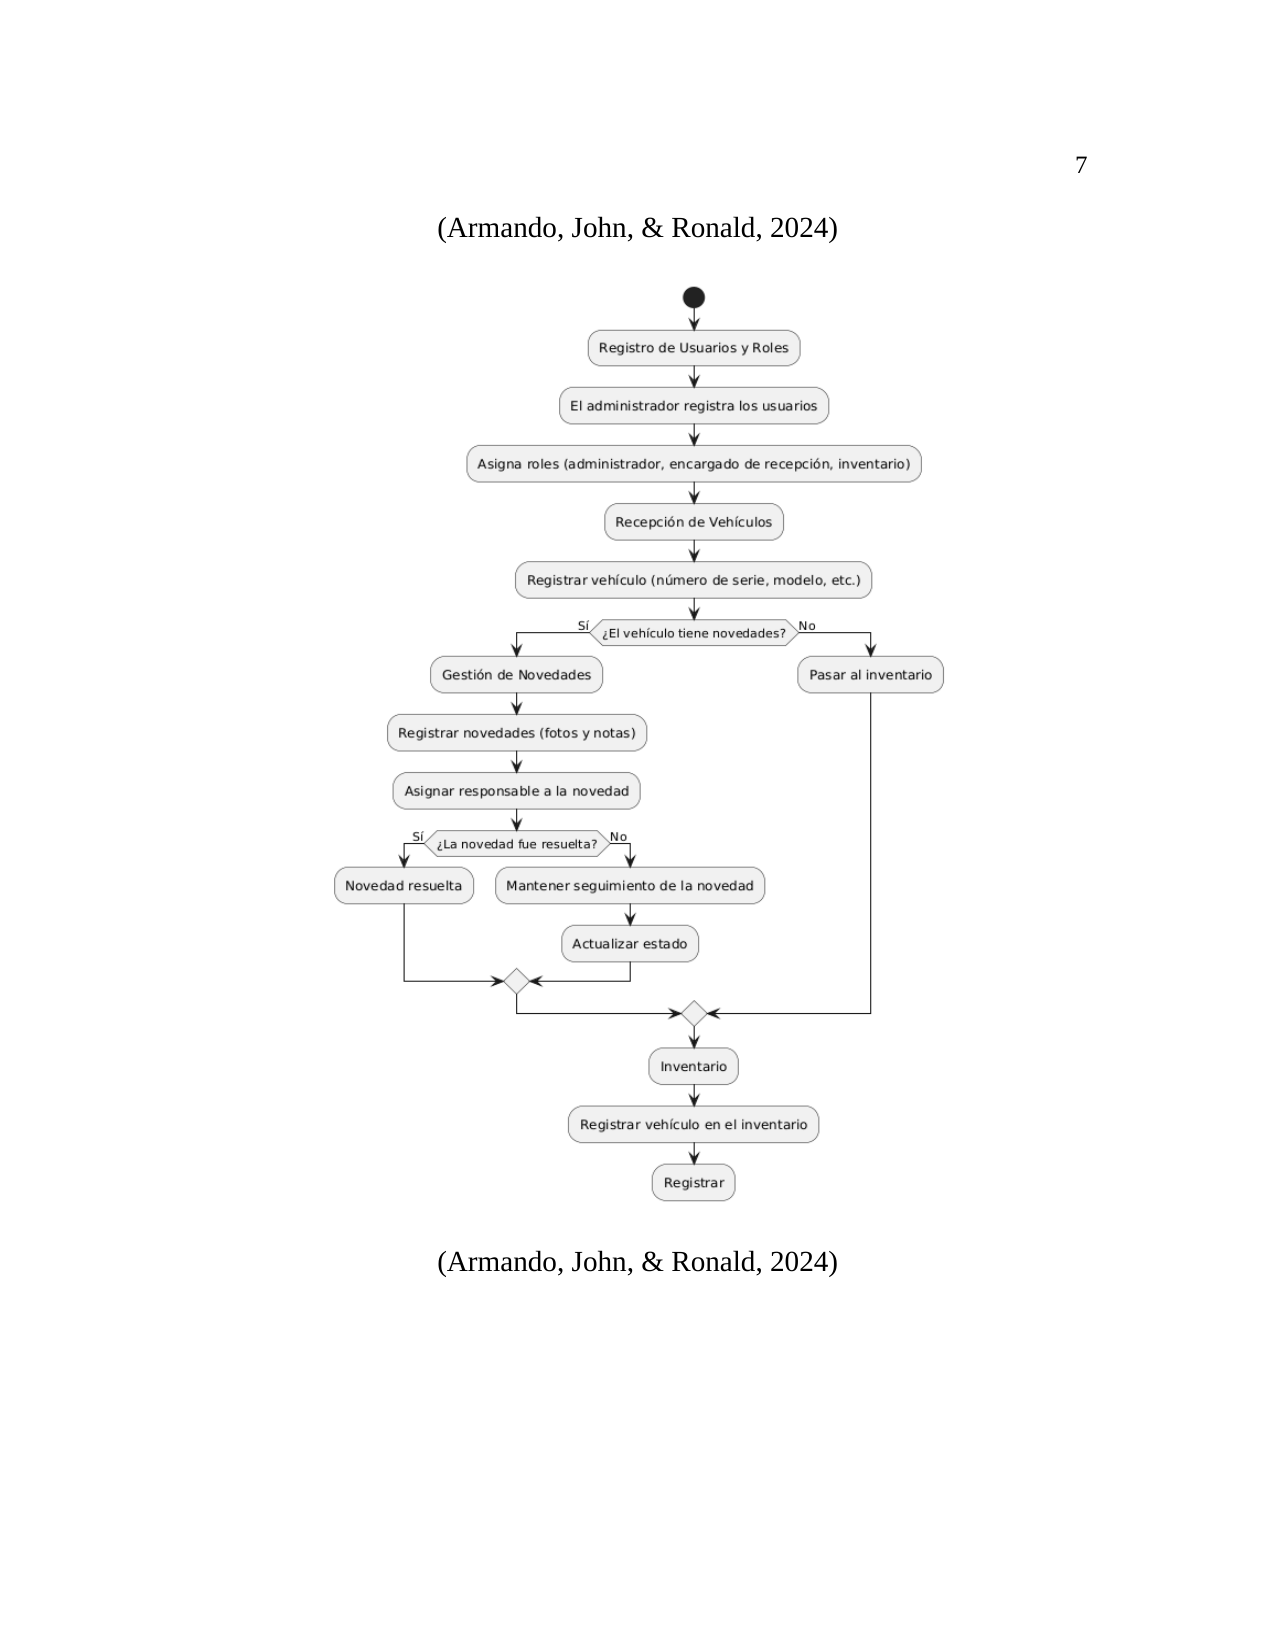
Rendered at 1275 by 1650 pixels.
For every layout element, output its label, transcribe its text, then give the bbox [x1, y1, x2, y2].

picture [322, 277, 953, 1211]
list Diagramas de flujo [187, 210, 1087, 243]
